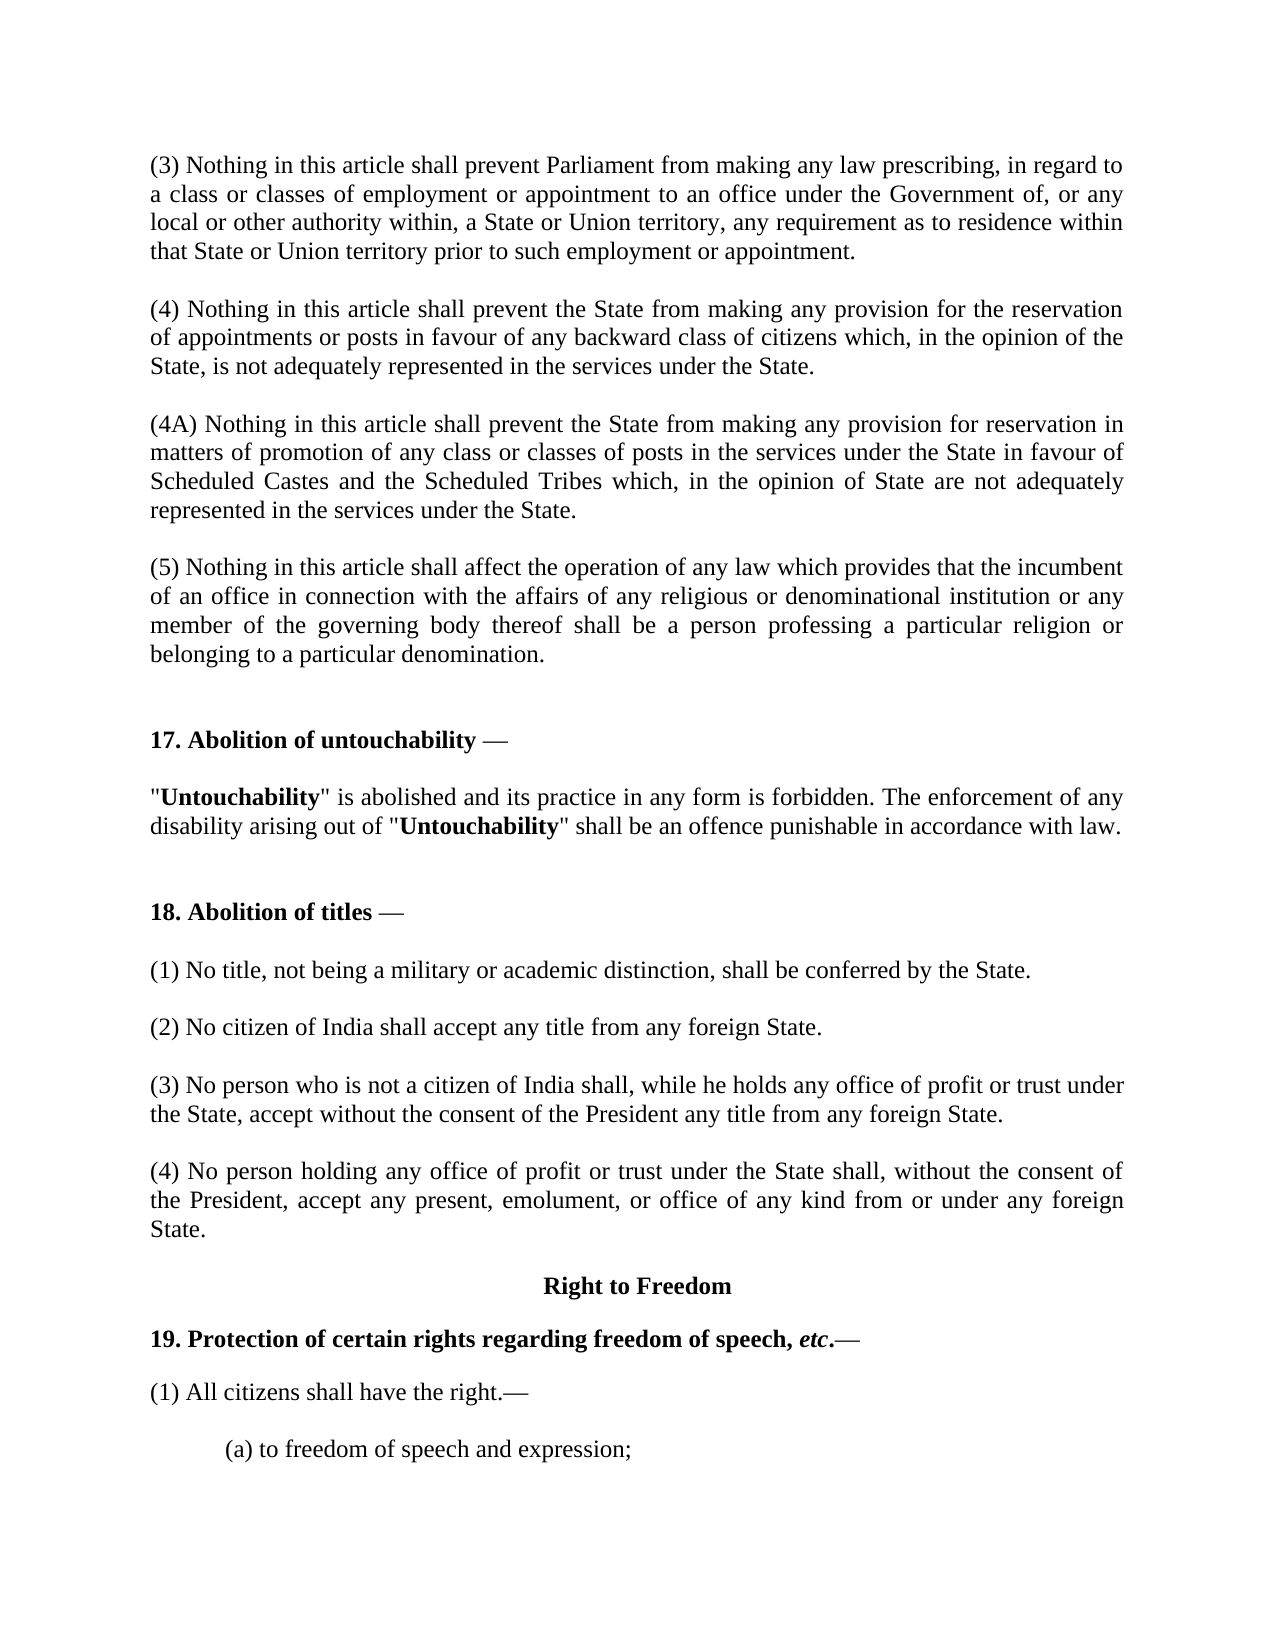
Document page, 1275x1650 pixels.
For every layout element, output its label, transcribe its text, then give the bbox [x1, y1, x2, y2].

text "Untouchability" is abolished and its practice in any form is forbidden. The enforcement of any disability arising out of "Untouchability" shall be an offence punishable in accordance with law. [150, 782, 1125, 840]
text 18. Abolition of titles — [150, 897, 1125, 926]
text (a) to freedom of speech and expression; [150, 1434, 1125, 1463]
text (4) Nothing in this article shall prevent the State from making any provision for the reservation of appointments or posts in favour of any backward class of citizens which, in the opinion of the State, is not adequately represented in the services under the State. [150, 294, 1125, 380]
subtitle Right to Freedom [150, 1271, 1125, 1300]
text (3) Nothing in this article shall prevent Parliament from making any law prescribing, in regard to a class or classes of employment or appointment to an office under the Government of, or any local or other authority within, a State or Union territory, any requirement as to residence within that State or Union territory prior to such employment or appointment. [150, 150, 1125, 265]
text (4) No person holding any office of profit or trust under the State shall, without the consent of the President, accept any present, emolument, or office of any kind from or under any foreign State. [150, 1156, 1125, 1242]
text (1) No title, not being a military or academic distinction, shall be conferred by the State. [150, 955, 1125, 984]
text (2) No citizen of India shall accept any title from any foreign State. [150, 1012, 1125, 1041]
text (4A) Nothing in this article shall prevent the State from making any provision for reservation in matters of promotion of any class or classes of posts in the services under the State in favour of Scheduled Castes and the Scheduled Tribes which, in the opinion of State are not adequately represented in the services under the State. [150, 409, 1125, 524]
text (3) No person who is not a citizen of India shall, while he holds any office of profit or trust under the State, accept without the consent of the President any title from any foreign State. [150, 1070, 1125, 1127]
text (1) All citizens shall have the right.— [150, 1377, 1125, 1406]
text (5) Nothing in this article shall affect the operation of any law which provides that the incumbent of an office in connection with the affairs of any religious or denominational institution or any member of the governing body thereof shall be a person professing a particular religion or belonging to a particular denomination. [150, 552, 1125, 667]
text 19. Protection of certain rights regarding freedom of speech, etc.— [150, 1324, 1125, 1377]
text 17. Abolition of untouchability — [150, 725, 1125, 754]
